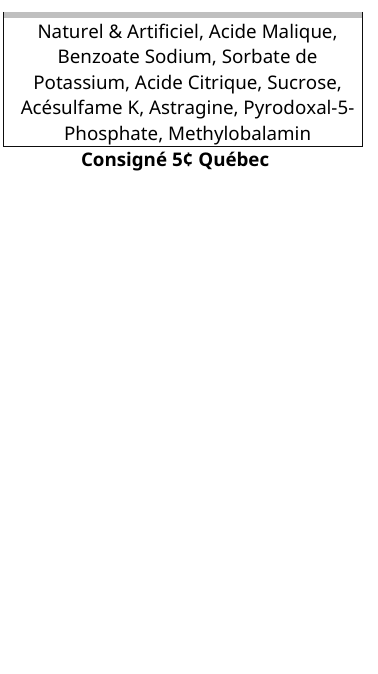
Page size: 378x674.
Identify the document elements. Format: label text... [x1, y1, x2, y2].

text Consigné 5¢ Québec [3, 147, 347, 172]
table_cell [4, 18, 362, 146]
